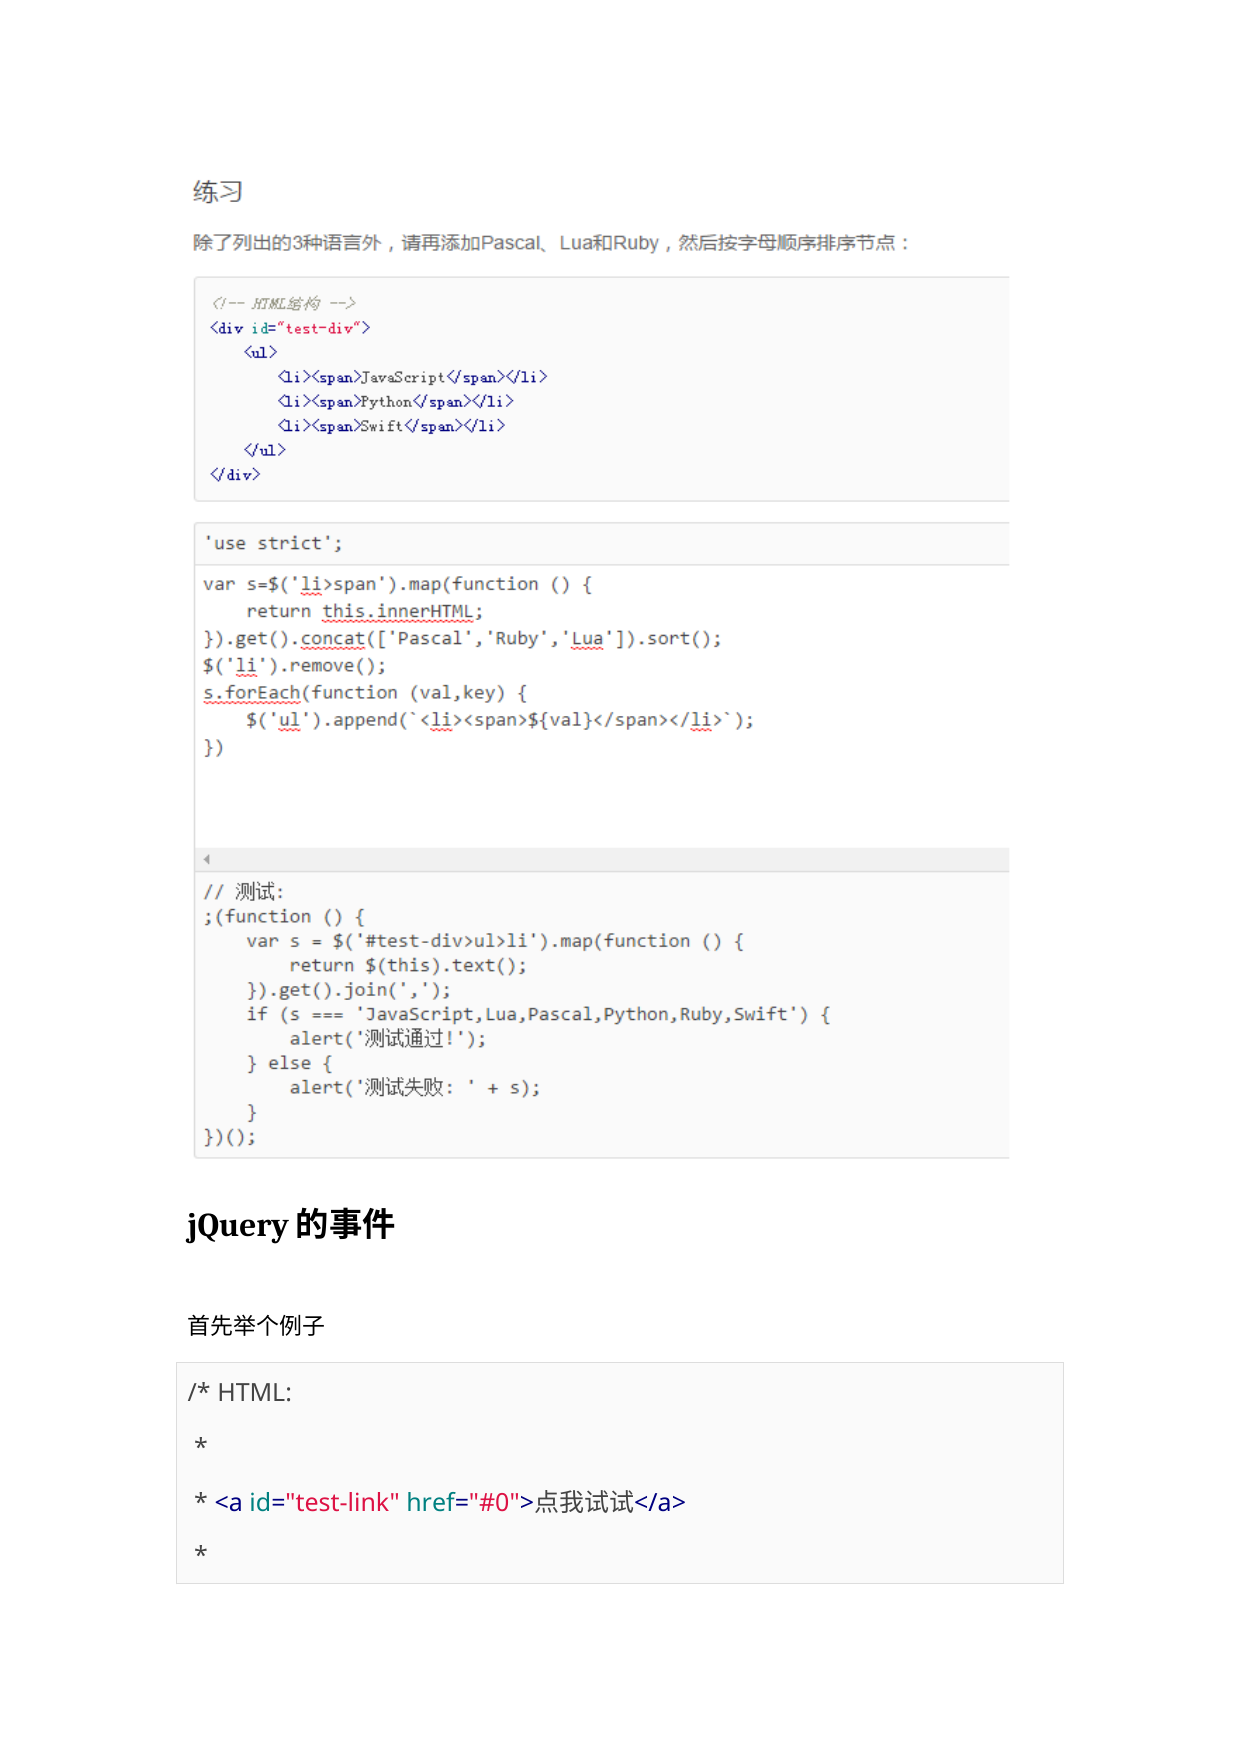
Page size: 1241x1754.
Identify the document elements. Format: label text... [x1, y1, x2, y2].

subtitle jQuery的事件 [187, 1197, 1053, 1246]
text * [177, 1416, 1063, 1465]
text /* HTML: [177, 1363, 1063, 1411]
picture [187, 164, 1010, 1171]
text * [177, 1524, 1063, 1583]
text * <a id="test-link" href="#0">点我试试</a> [177, 1470, 1063, 1519]
text 首先举个例子 [187, 1308, 1053, 1341]
